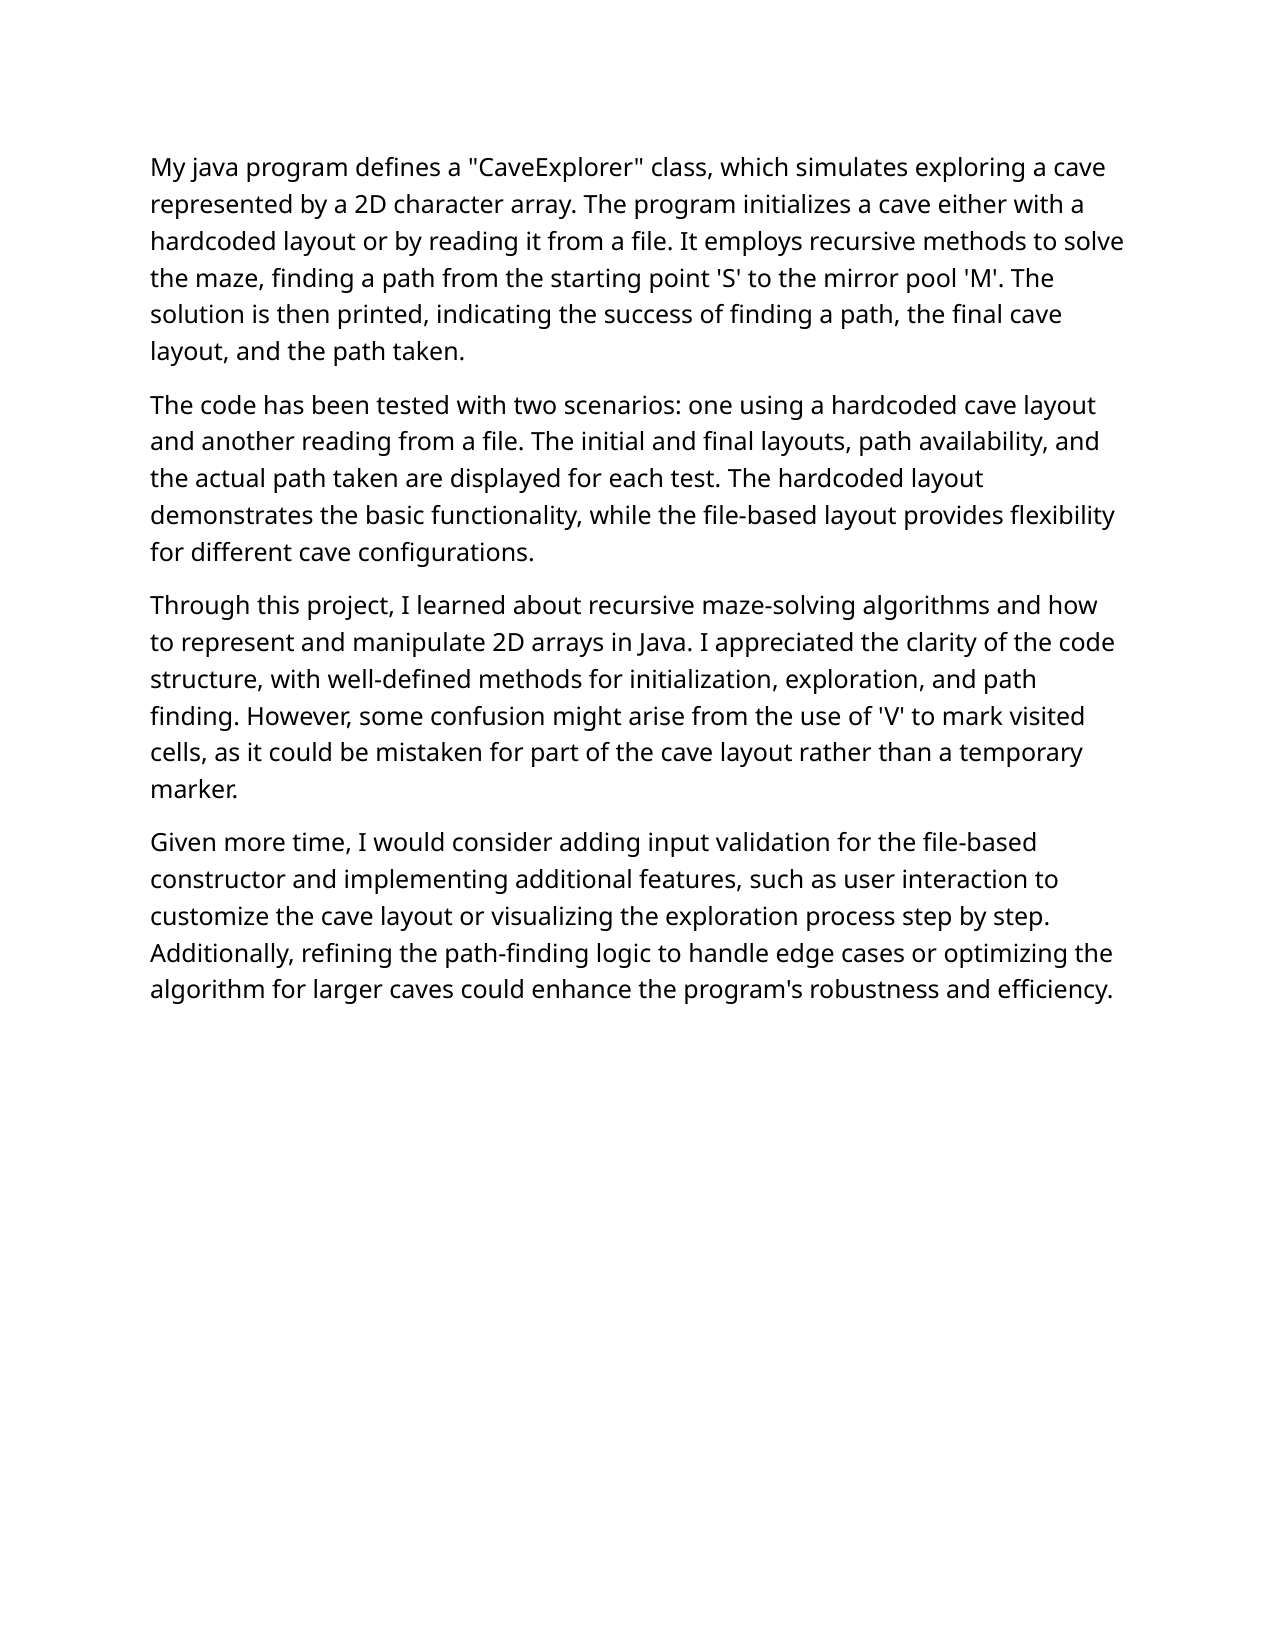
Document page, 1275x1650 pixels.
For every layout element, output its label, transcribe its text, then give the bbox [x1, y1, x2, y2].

text The code has been tested with two scenarios: one using a hardcoded cave layout and another reading from a file. The initial and final layouts, path availability, and the actual path taken are displayed for each test. The hardcoded layout demonstrates the basic functionality, while the file-based layout provides flexibility for different cave configurations. [150, 387, 1125, 568]
text Through this project, I learned about recursive maze-solving algorithms and how to represent and manipulate 2D arrays in Java. I appreciated the clarity of the code structure, with well-defined methods for initialization, exploration, and path finding. However, some confusion might arise from the use of 'V' to mark visited cells, as it could be mistaken for part of the cave layout rather than a temporary marker. [150, 588, 1125, 806]
text My java program defines a "CaveExplorer" class, which simulates exploring a cave represented by a 2D character array. The program initializes a cave either with a hardcoded layout or by reading it from a file. It employs recursive methods to solve the maze, finding a path from the starting point 'S' to the mirror pool 'M'. The solution is then printed, indicating the success of finding a path, the final cave layout, and the path taken. [150, 150, 1125, 368]
text Given more time, I would consider adding input validation for the file-based constructor and implementing additional features, such as user interaction to customize the cave layout or visualizing the exploration process step by step. Additionally, refining the path-finding logic to handle edge cases or optimizing the algorithm for larger caves could enhance the program's robustness and efficiency. [150, 825, 1125, 1006]
